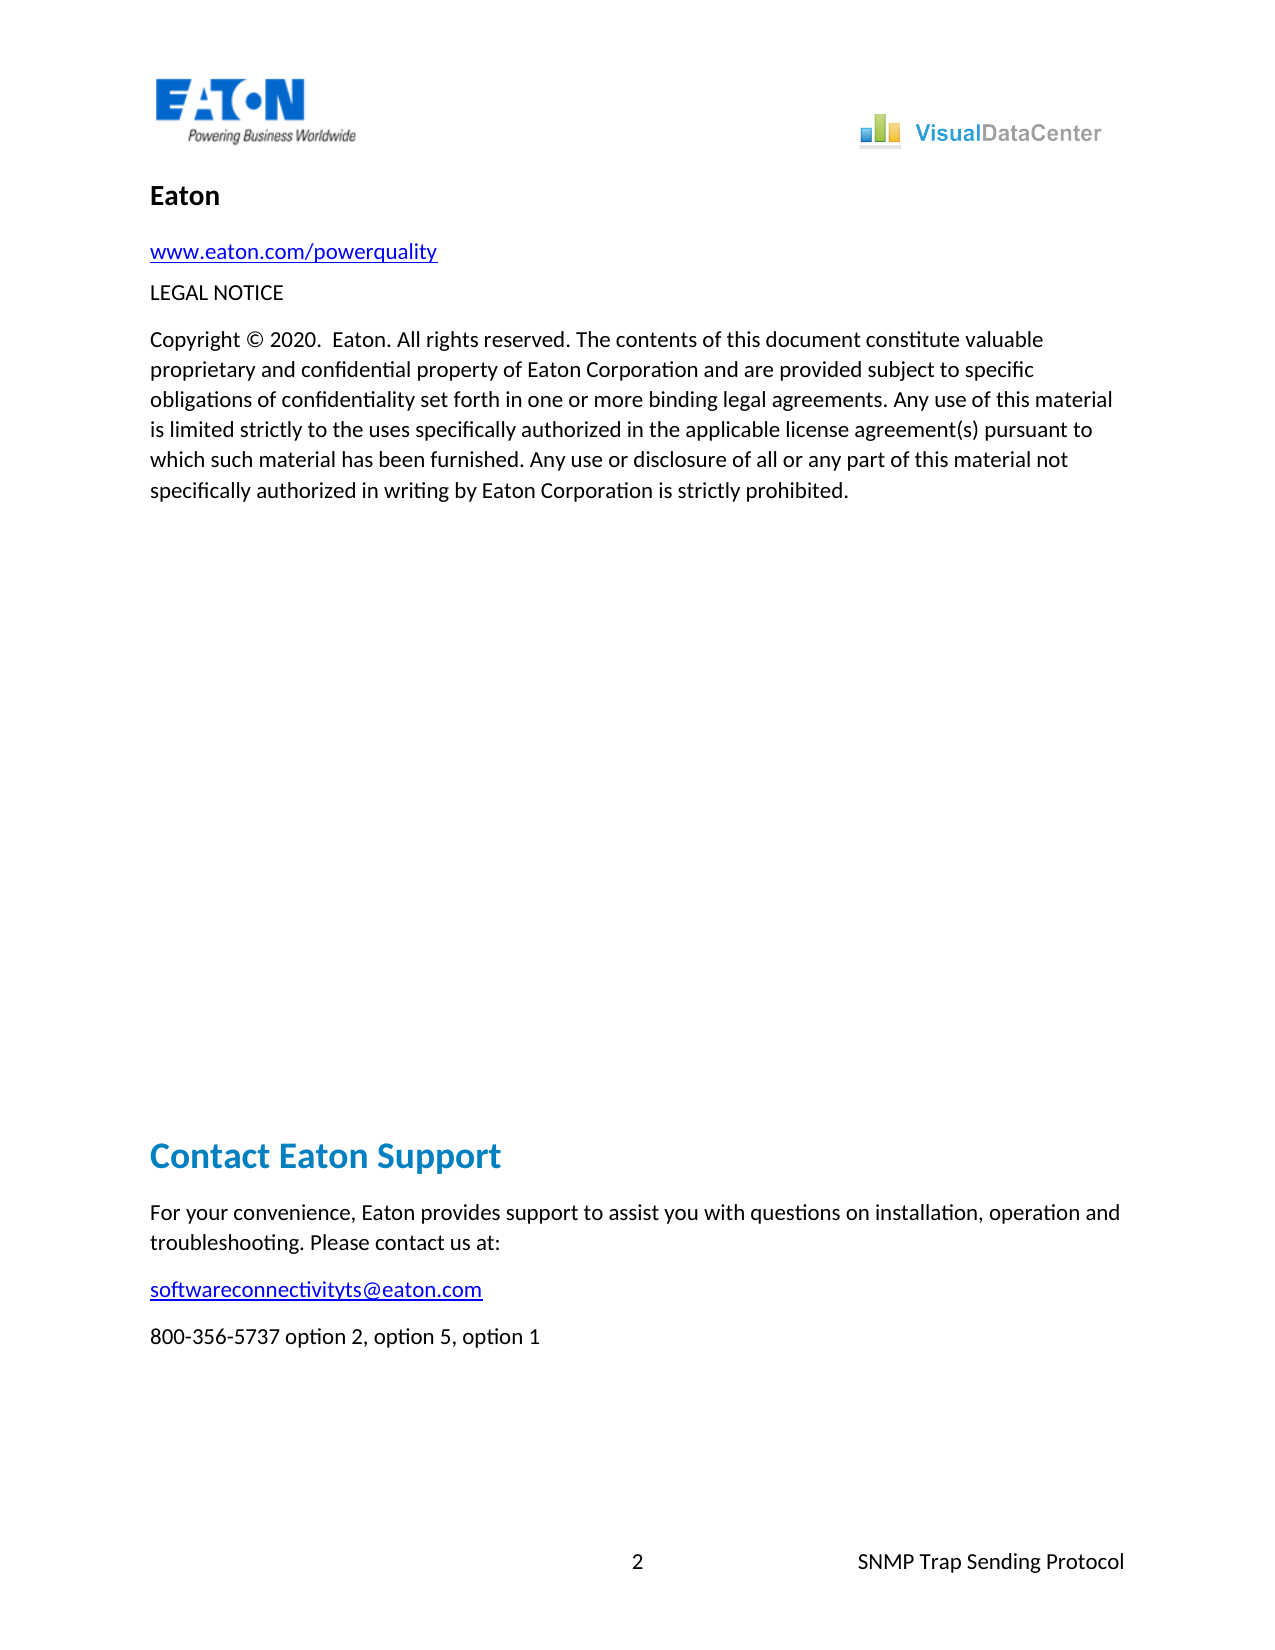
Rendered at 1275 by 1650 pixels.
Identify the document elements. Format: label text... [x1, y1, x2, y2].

text www.eaton.com/powerquality [150, 237, 1125, 265]
text Copyright © 2020. Eaton. All rights reserved. The contents of this document constitute valuable proprietary and confidential property of Eaton Corporation and are provided subject to specific obligations of confidentiality set forth in one or more binding legal agreements. Any use of this material is limited strictly to the uses specifically authorized in the applicable license agreement(s) pursuant to which such material has been furnished. Any use or disclosure of all or any part of this material not specifically authorized in writing by Eaton Corporation is strictly prohibited. [150, 325, 1125, 504]
text Eaton [150, 177, 1125, 212]
text softwareconnectivityts@eaton.com [150, 1275, 1125, 1303]
picture [150, 75, 363, 149]
text Contact Eaton Support [150, 1132, 1125, 1178]
picture [859, 114, 1102, 149]
text For your convenience, Eaton provides support to assist you with questions on installation, operation and troubleshooting. Please contact us at: [150, 1198, 1125, 1256]
text 800-356-5737 option 2, option 5, option 1 [150, 1322, 1125, 1350]
text LEGAL NOTICE [150, 278, 1125, 306]
